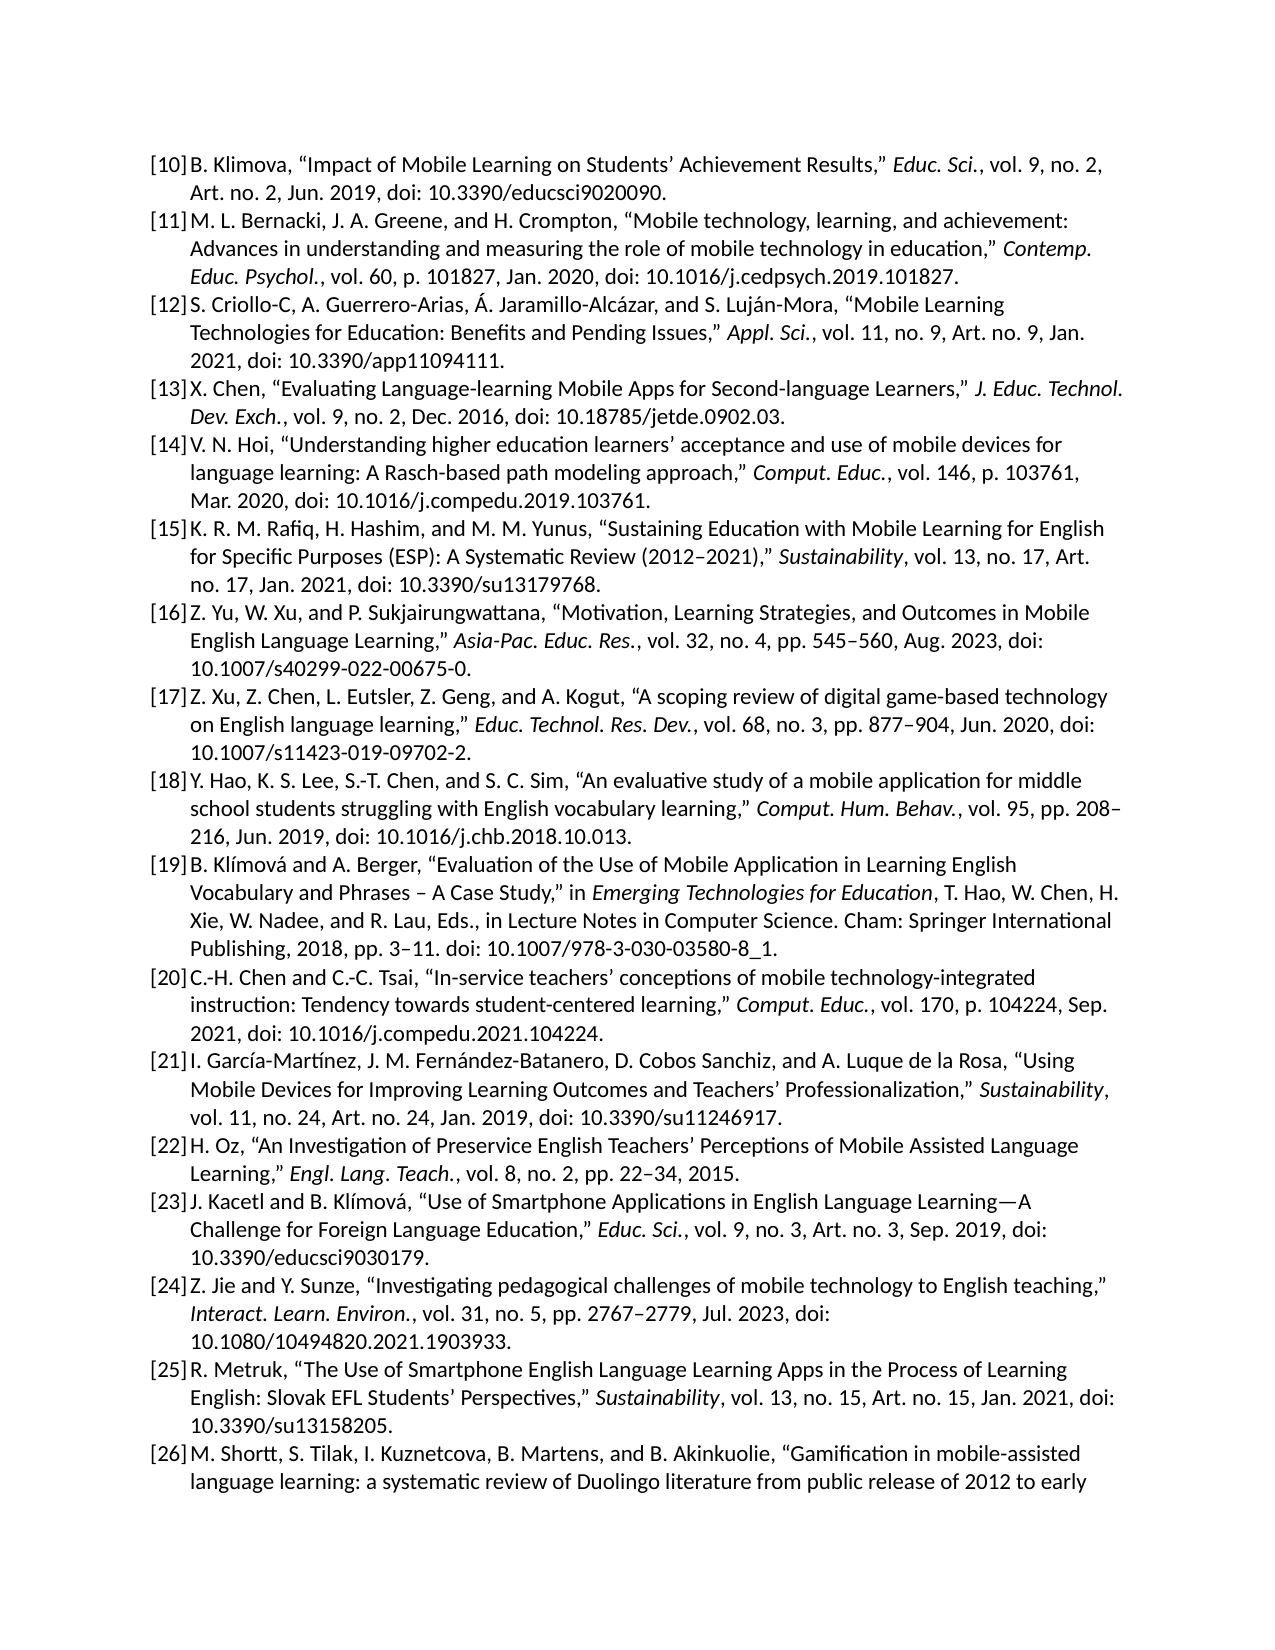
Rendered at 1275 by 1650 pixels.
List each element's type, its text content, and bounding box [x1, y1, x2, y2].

text [19] B. Klímová and A. Berger, “Evaluation of the Use of Mobile Application in Learning English Vocabulary and Phrases – A Case Study,” in Emerging Technologies for Education, T. Hao, W. Chen, H. Xie, W. Nadee, and R. Lau, Eds., in Lecture Notes in Computer Science. Cham: Springer International Publishing, 2018, pp. 3–11. doi: 10.1007/978-3-030-03580-8_1. [150, 851, 1125, 963]
text [17] Z. Xu, Z. Chen, L. Eutsler, Z. Geng, and A. Kogut, “A scoping review of digital game-based technology on English language learning,” Educ. Technol. Res. Dev., vol. 68, no. 3, pp. 877–904, Jun. 2020, doi: 10.1007/s11423-019-09702-2. [150, 682, 1125, 766]
text [18] Y. Hao, K. S. Lee, S.-T. Chen, and S. C. Sim, “An evaluative study of a mobile application for middle school students struggling with English vocabulary learning,” Comput. Hum. Behav., vol. 95, pp. 208–216, Jun. 2019, doi: 10.1016/j.chb.2018.10.013. [150, 766, 1125, 851]
text [21] I. García-Martínez, J. M. Fernández-Batanero, D. Cobos Sanchiz, and A. Luque de la Rosa, “Using Mobile Devices for Improving Learning Outcomes and Teachers’ Professionalization,” Sustainability, vol. 11, no. 24, Art. no. 24, Jan. 2019, doi: 10.3390/su11246917. [150, 1047, 1125, 1131]
text [15] K. R. M. Rafiq, H. Hashim, and M. M. Yunus, “Sustaining Education with Mobile Learning for English for Specific Purposes (ESP): A Systematic Review (2012–2021),” Sustainability, vol. 13, no. 17, Art. no. 17, Jan. 2021, doi: 10.3390/su13179768. [150, 514, 1125, 598]
text [16] Z. Yu, W. Xu, and P. Sukjairungwattana, “Motivation, Learning Strategies, and Outcomes in Mobile English Language Learning,” Asia-Pac. Educ. Res., vol. 32, no. 4, pp. 545–560, Aug. 2023, doi: 10.1007/s40299-022-00675-0. [150, 598, 1125, 682]
text [20] C.-H. Chen and C.-C. Tsai, “In-service teachers’ conceptions of mobile technology-integrated instruction: Tendency towards student-centered learning,” Comput. Educ., vol. 170, p. 104224, Sep. 2021, doi: 10.1016/j.compedu.2021.104224. [150, 963, 1125, 1047]
